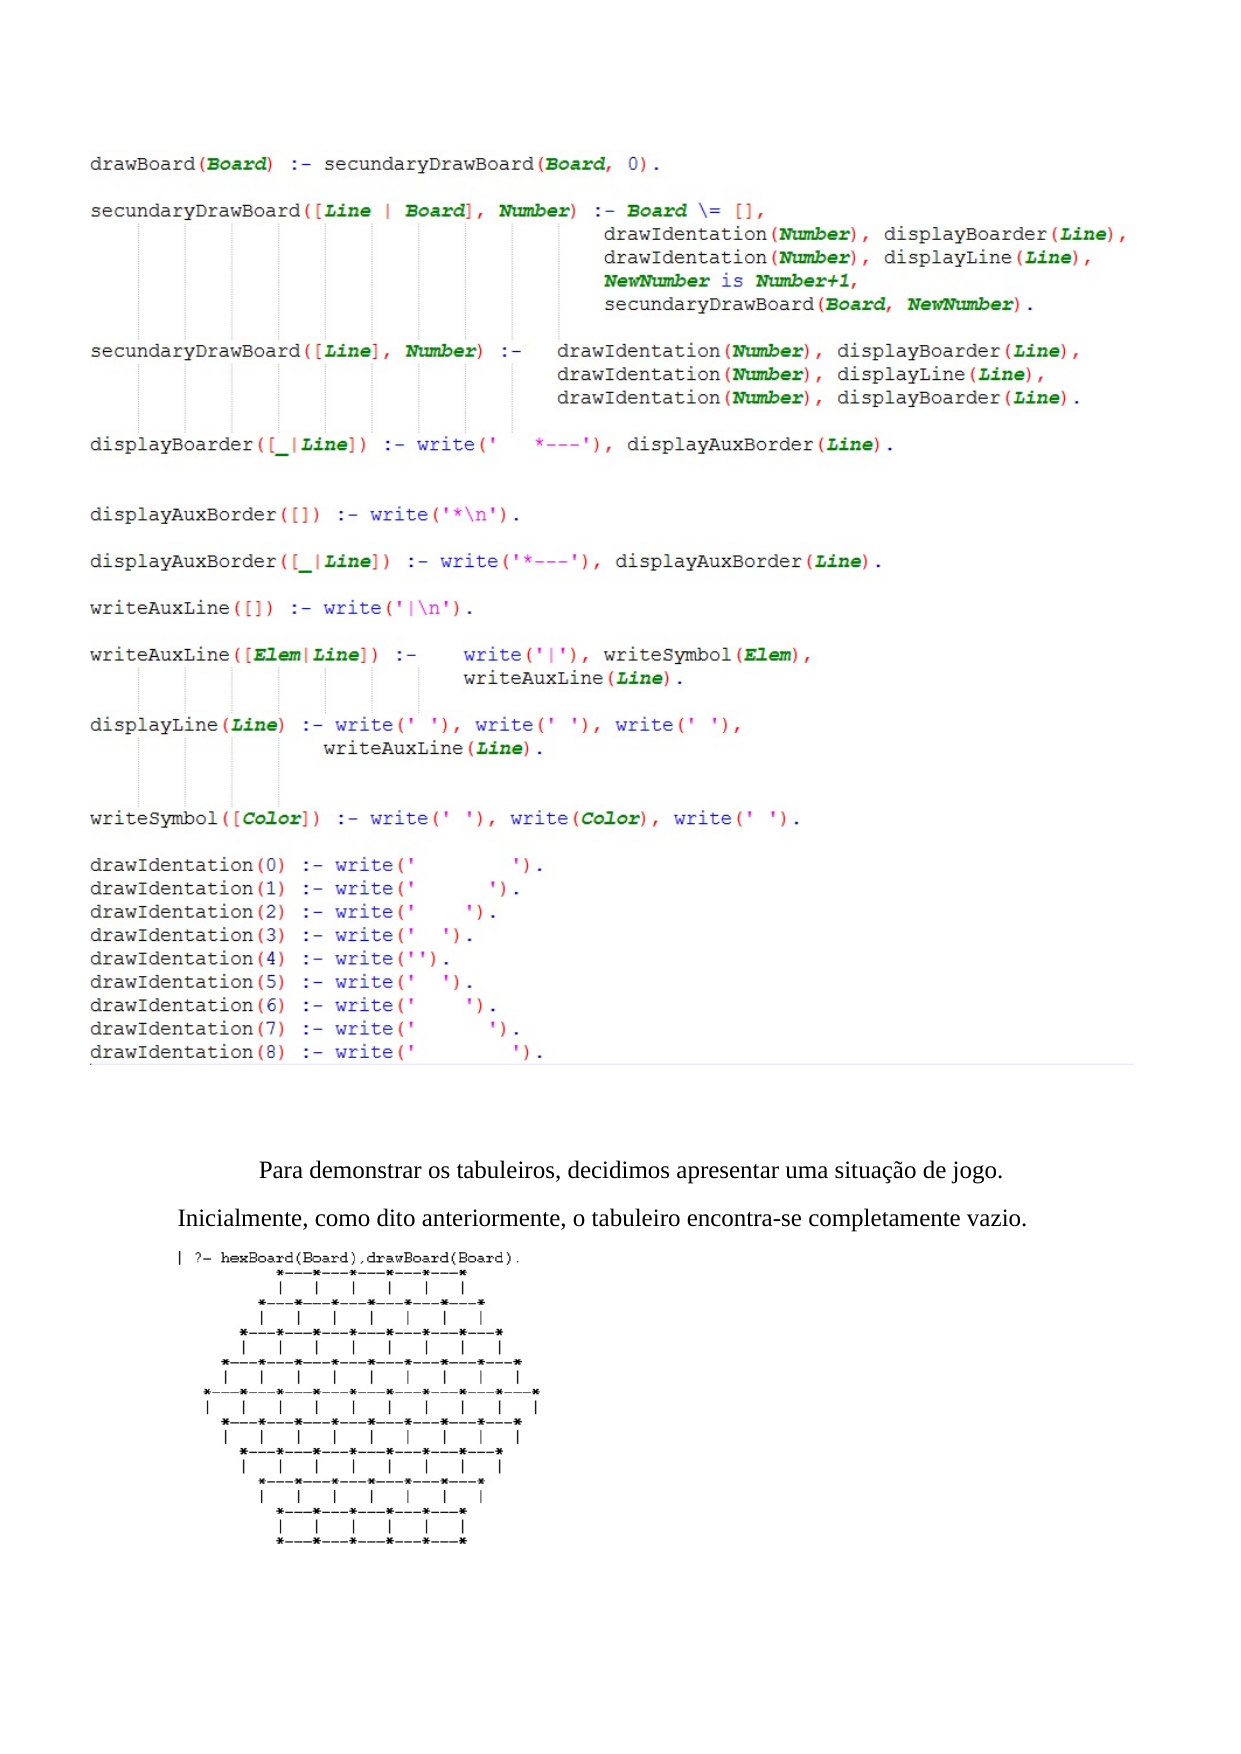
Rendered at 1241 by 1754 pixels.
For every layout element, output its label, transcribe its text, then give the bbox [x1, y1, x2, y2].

picture [177, 1251, 543, 1547]
text Inicialmente, como dito anteriormente, o tabuleiro encontra-se completamente vazio. [177, 1203, 1063, 1232]
text Para demonstrar os tabuleiros, decidimos apresentar uma situação de jogo. [177, 1156, 1063, 1184]
picture [89, 150, 1134, 1065]
